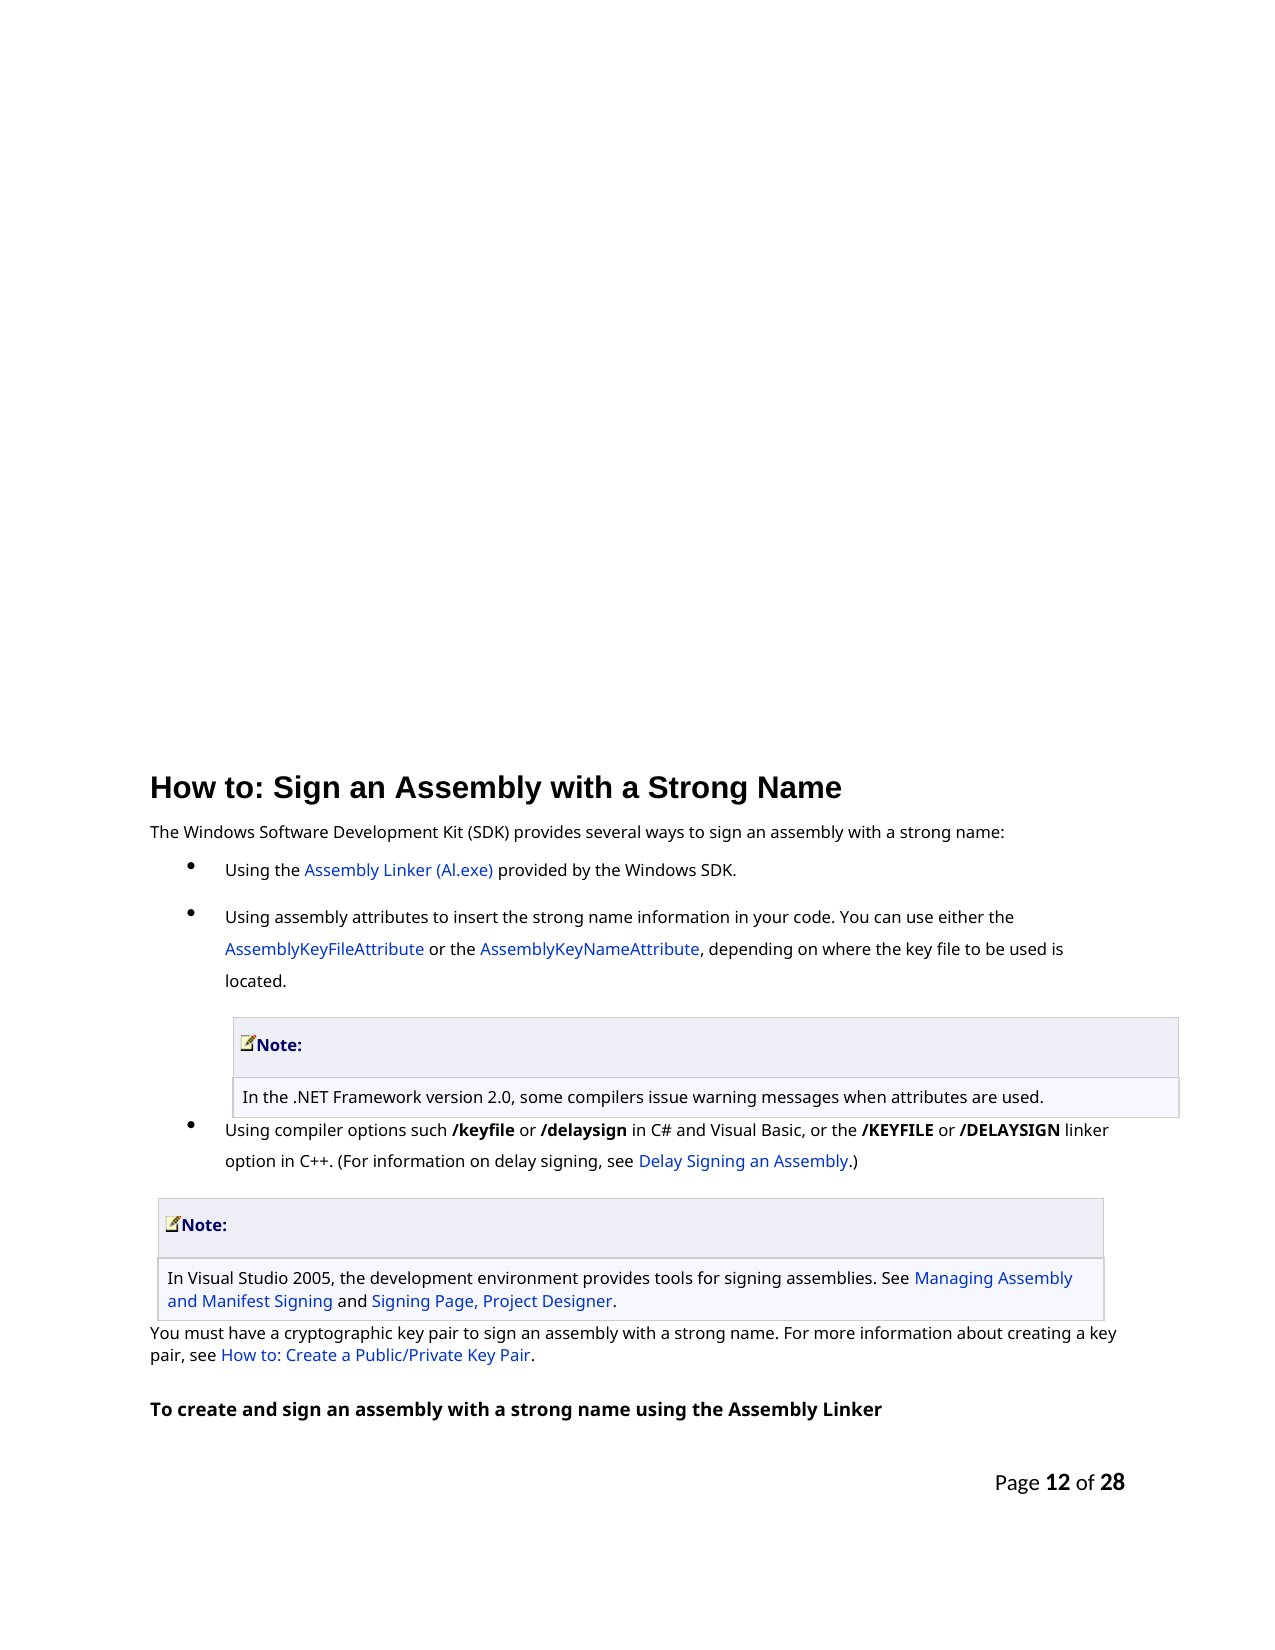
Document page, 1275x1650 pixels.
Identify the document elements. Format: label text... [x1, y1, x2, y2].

picture [165, 1216, 182, 1232]
table_cell In Visual Studio 2005, the development environment provides tools for signing assemblies. See Managing Assembly and Manifest Signing and Signing Page, Project Designer. [159, 1259, 1103, 1320]
table_header Note: [234, 1018, 1178, 1077]
text You must have a cryptographic key pair to sign an assembly with a strong name. For more information about creating a key pair, see How to: Create a Public/Private Key Pair. [150, 1321, 1125, 1367]
table_header Note: [159, 1199, 1103, 1257]
list Using assembly attributes to insert the strong name information in your code. You can use either the AssemblyKeyFileAttribute or the AssemblyKeyNameAttribute, depending on where the key file to be used is located. [187, 906, 1125, 992]
text The Windows Software Development Kit (SDK) provides several ways to sign an assembly with a strong name: [150, 820, 1125, 843]
text To create and sign an assembly with a strong name using the Assembly Linker [150, 1396, 1125, 1421]
picture [240, 1035, 257, 1051]
text How to: Sign an Assembly with a Strong Name [150, 769, 1125, 805]
list Using compiler options such /keyfile or /delaysign in C# and Visual Basic, or the /KEYFILE or /DELAYSIGN linker option in C++. (For information on delay signing, see Delay Signing an Assembly.) [187, 1118, 1125, 1173]
list Using the Assembly Linker (Al.exe) provided by the Windows SDK. [187, 859, 1125, 881]
table_cell In the .NET Framework version 2.0, some compilers issue warning messages when attributes are used. [234, 1078, 1178, 1117]
